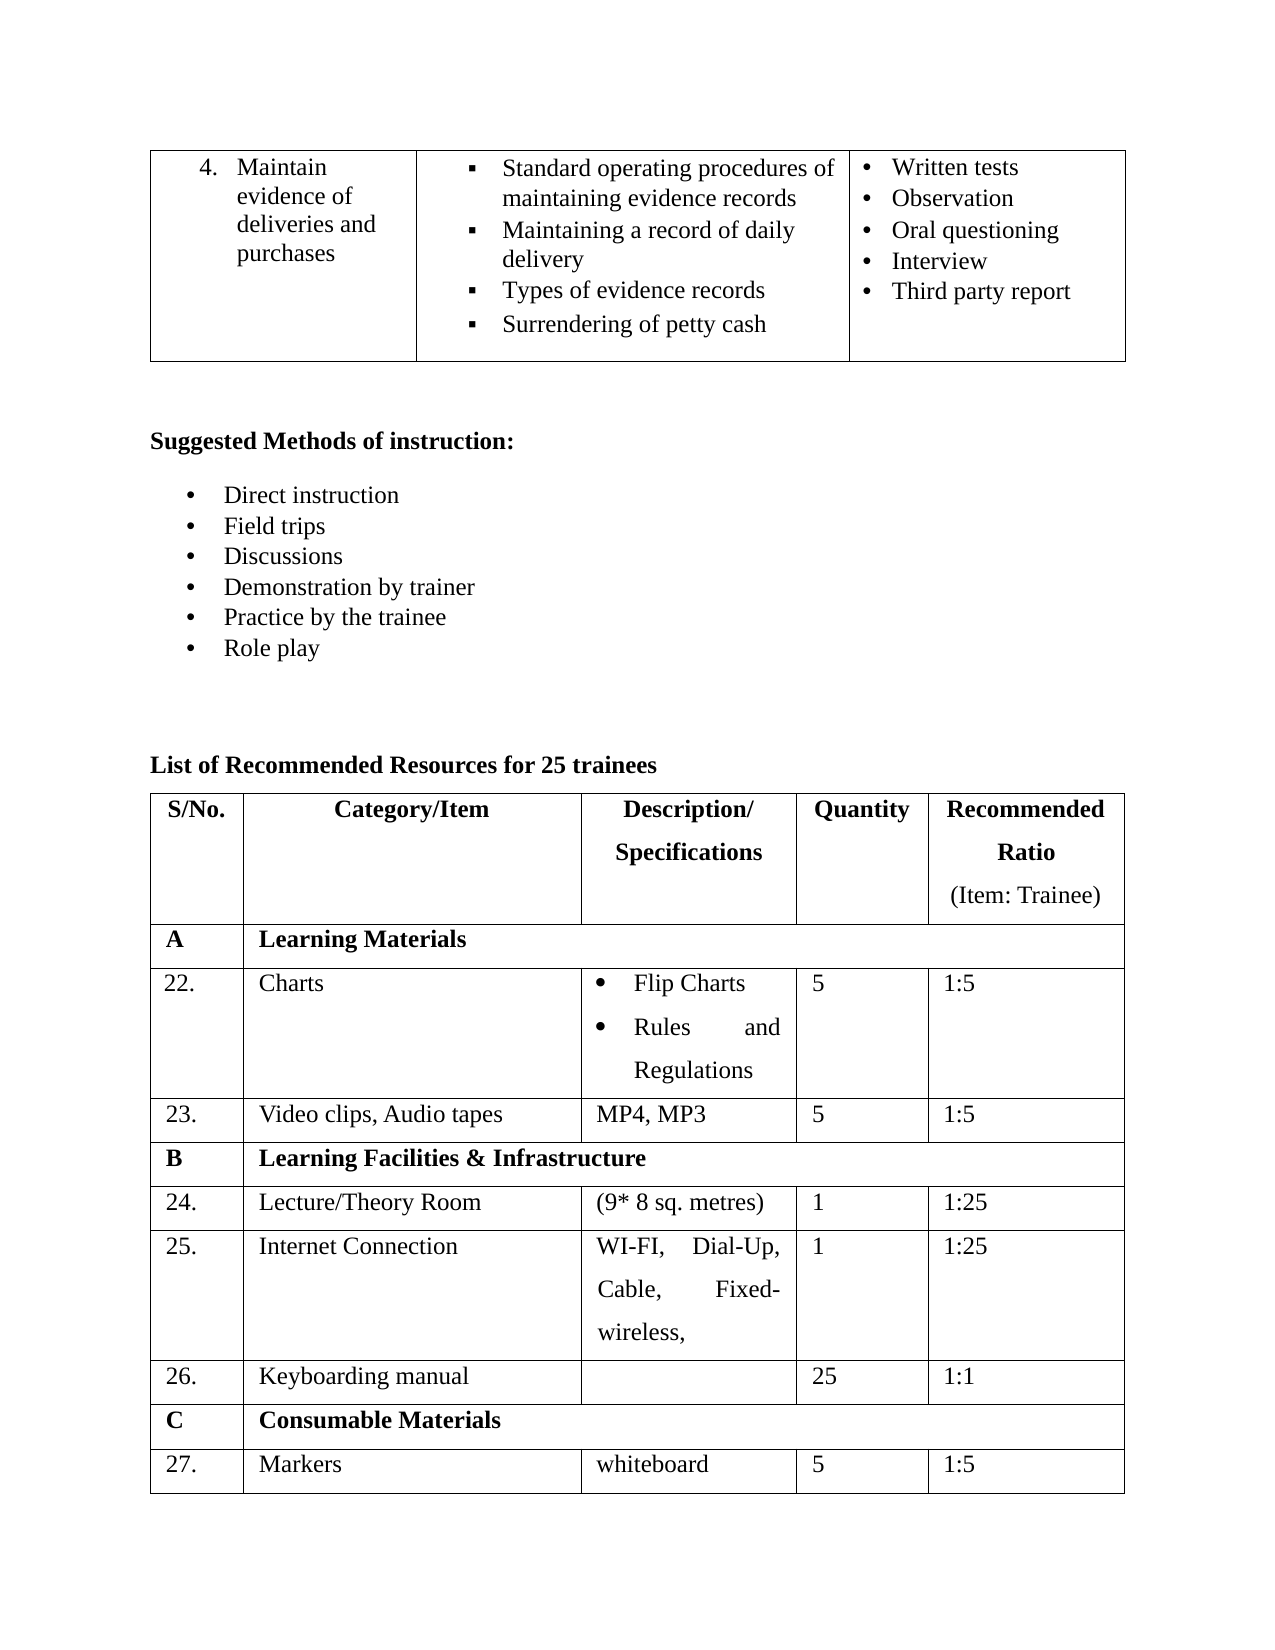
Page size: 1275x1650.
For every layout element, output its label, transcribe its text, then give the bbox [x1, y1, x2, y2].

table_cell Learning Facilities & Infrastructure [244, 1143, 1124, 1186]
table_cell Internet Connection [244, 1231, 581, 1360]
table_cell 1 [797, 1231, 928, 1360]
list Discussions [186, 541, 1125, 570]
table_cell Markers [244, 1450, 581, 1492]
table_cell 1:5 [929, 1450, 1124, 1492]
table_cell 1:25 [929, 1187, 1124, 1230]
table_cell B [151, 1143, 243, 1186]
table_header Description/ Specifications [582, 794, 796, 923]
list Role play [186, 633, 1125, 662]
list Demonstration by trainer [186, 572, 1125, 601]
table_cell Charts [244, 969, 581, 1098]
text List of Recommended Resources for 25 trainees [150, 750, 1123, 779]
table_header S/No. [151, 794, 243, 923]
list Practice by the trainee [186, 602, 1125, 631]
table_cell [151, 969, 243, 1098]
table_cell 5 [797, 1099, 928, 1142]
table_cell Standard operating procedures of maintaining evidence records Maintaining a record of daily delivery Types of evidence records Surrendering of petty cash [417, 151, 849, 361]
table_cell [582, 1361, 796, 1404]
table_cell Written tests Observation Oral questioning Interview Third party report [850, 151, 1125, 361]
table_cell Keyboarding manual [244, 1361, 581, 1404]
table_cell Lecture/Theory Room [244, 1187, 581, 1230]
table_cell A [151, 925, 243, 967]
table_cell Learning Materials [244, 925, 1124, 967]
table_header Recommended Ratio (Item: Trainee) [929, 794, 1124, 923]
table_cell 1:25 [929, 1231, 1124, 1360]
table_cell 25 [797, 1361, 928, 1404]
table_header Category/Item [244, 794, 581, 923]
table_cell [151, 1099, 243, 1142]
table_cell C [151, 1405, 243, 1448]
table_cell (9* 8 sq. metres) [582, 1187, 796, 1230]
table_cell Maintain evidence of deliveries and purchases [151, 151, 416, 361]
table_cell Flip Charts Rules and Regulations [582, 969, 796, 1098]
table_cell MP4, MP3 [582, 1099, 796, 1142]
table_cell [151, 1361, 243, 1404]
table_header Quantity [797, 794, 928, 923]
table_cell 5 [797, 1450, 928, 1492]
table_cell Consumable Materials [244, 1405, 1124, 1448]
table_cell 1 [797, 1187, 928, 1230]
table_cell 1:5 [929, 1099, 1124, 1142]
table_cell 1:5 [929, 969, 1124, 1098]
table_cell WI-FI, Dial-Up, Cable, Fixed-wireless, [582, 1231, 796, 1360]
table_cell [151, 1187, 243, 1230]
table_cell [582, 1450, 796, 1492]
table_cell 1:1 [929, 1361, 1124, 1404]
list Field trips [186, 511, 1125, 539]
table_cell 5 [797, 969, 928, 1098]
table_cell Video clips, Audio tapes [244, 1099, 581, 1142]
table_cell [151, 1231, 243, 1360]
list Direct instruction [186, 480, 1125, 509]
table_cell [151, 1450, 243, 1492]
text Suggested Methods of instruction: [150, 426, 1125, 455]
